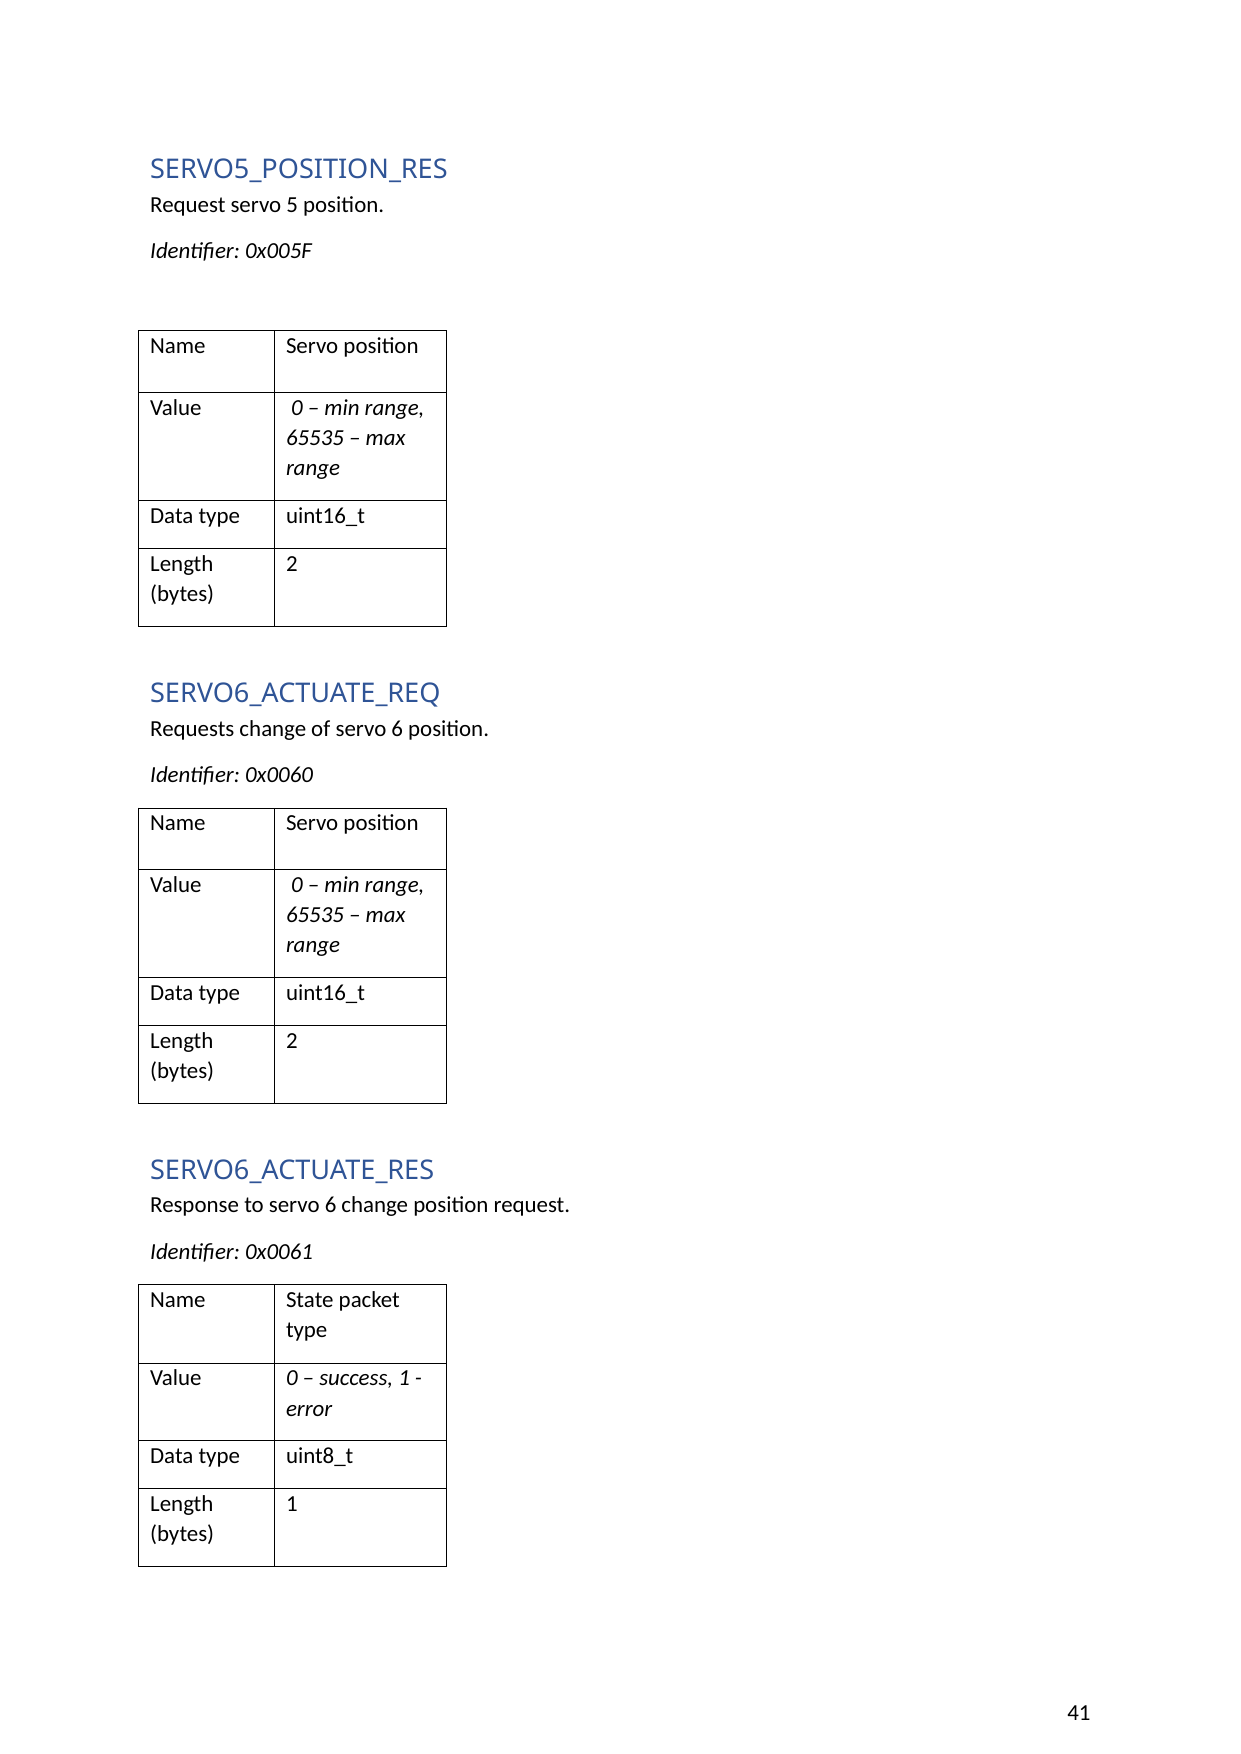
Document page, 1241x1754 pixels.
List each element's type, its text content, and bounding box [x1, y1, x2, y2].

subtitle SERVO6_ACTUATE_RES [150, 1151, 1090, 1188]
table_cell Value [139, 1364, 274, 1440]
table_cell Length (bytes) [139, 549, 274, 626]
text Requests change of servo 6 position. [150, 714, 1090, 742]
table_cell 0 – min range, 65535 – max range [275, 393, 446, 500]
table_header Name [139, 809, 274, 869]
table_header State packet type [275, 1285, 446, 1362]
table_header Servo position [275, 809, 446, 869]
table_cell Data type [139, 501, 274, 548]
table_cell 1 [275, 1489, 446, 1566]
table_cell 0 – success, 1 - error [275, 1364, 446, 1440]
table_cell Length (bytes) [139, 1026, 274, 1103]
subtitle SERVO5_POSITION_RES [150, 150, 1090, 187]
text Response to servo 6 change position request. [150, 1191, 1090, 1219]
table_cell uint16_t [275, 978, 446, 1025]
table_cell Data type [139, 1441, 274, 1488]
table_header Servo position [275, 331, 446, 392]
table_cell Value [139, 393, 274, 500]
table_cell uint8_t [275, 1441, 446, 1488]
text Identifier: 0x005F [150, 237, 1090, 265]
table_cell 2 [275, 1026, 446, 1103]
table_cell 0 – min range, 65535 – max range [275, 870, 446, 977]
table_header Name [139, 1285, 274, 1362]
table_cell uint16_t [275, 501, 446, 548]
table_cell 2 [275, 549, 446, 626]
text Request servo 5 position. [150, 190, 1090, 218]
text Identifier: 0x0060 [150, 761, 1090, 788]
table_cell Value [139, 870, 274, 977]
subtitle SERVO6_ACTUATE_REQ [150, 674, 1090, 711]
table_header Name [139, 331, 274, 392]
table_cell Data type [139, 978, 274, 1025]
text Identifier: 0x0061 [150, 1237, 1090, 1266]
table_cell Length (bytes) [139, 1489, 274, 1566]
